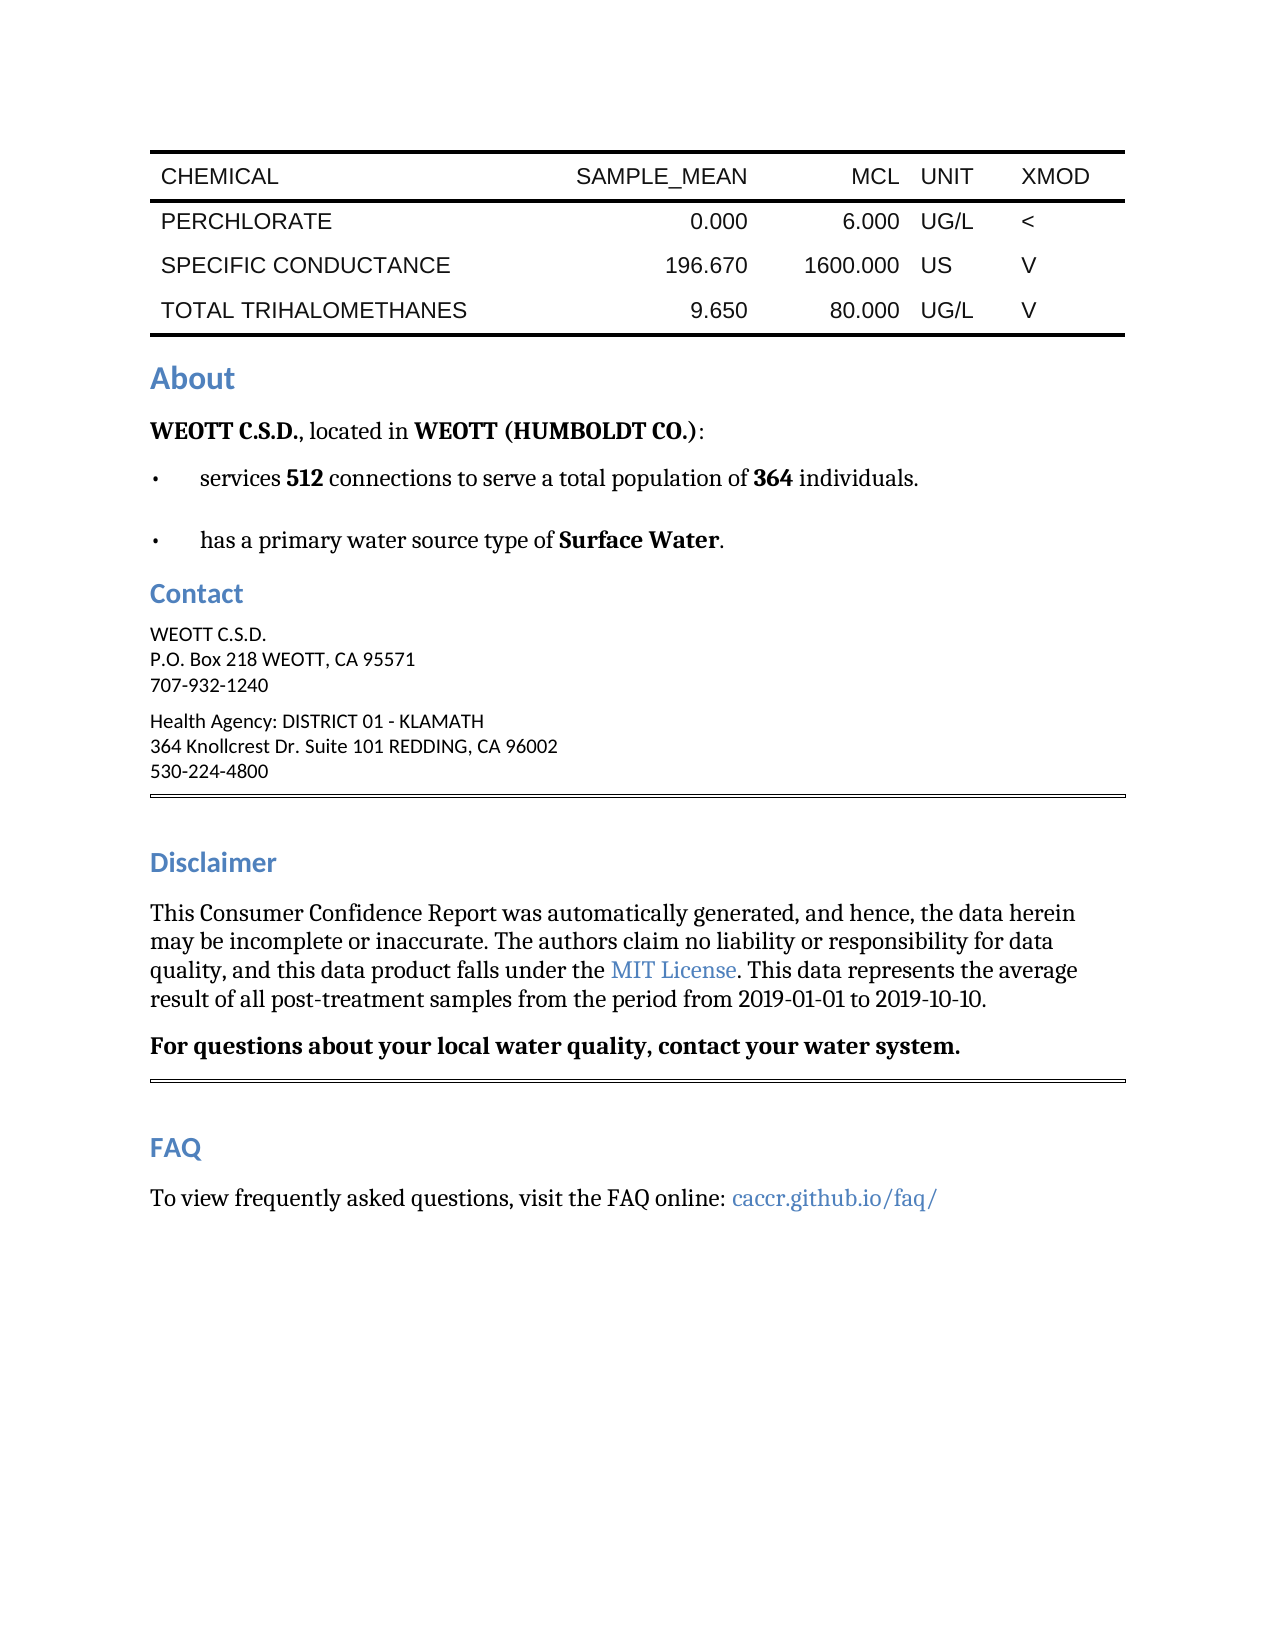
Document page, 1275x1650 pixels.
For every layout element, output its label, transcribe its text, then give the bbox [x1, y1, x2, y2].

table_cell TOTAL TRIHALOMETHANES [150, 287, 546, 332]
table_header MCL [758, 154, 910, 198]
table_header SAMPLE_MEAN [546, 154, 758, 198]
table_cell < [1011, 203, 1125, 244]
subtitle Disclaimer [150, 844, 1125, 880]
table_cell PERCHLORATE [150, 203, 546, 244]
table_header UNIT [910, 154, 1011, 198]
table_cell UG/L [910, 203, 1011, 244]
text To view frequently asked questions, visit the FAQ online: caccr.github.io/faq/ [150, 1184, 1125, 1212]
text WEOTT C.S.D., located in WEOTT (HUMBOLDT CO.): [150, 417, 1125, 446]
table_cell UG/L [910, 287, 1011, 332]
table_header CHEMICAL [150, 154, 546, 198]
text WEOTT C.S.D. P.O. Box 218 WEOTT, CA 95571 707-932-1240 [150, 621, 1125, 697]
table_cell V [1011, 287, 1125, 332]
table_cell 6.000 [758, 203, 910, 244]
text For questions about your local water quality, contact your water system. [150, 1032, 1125, 1061]
subtitle FAQ [150, 1129, 1125, 1165]
table_cell 0.000 [546, 203, 758, 244]
table_cell SPECIFIC CONDUCTANCE [150, 244, 546, 287]
subtitle About [150, 357, 1125, 398]
table_cell 1600.000 [758, 244, 910, 287]
text This Consumer Confidence Report was automatically generated, and hence, the data herein may be incomplete or inaccurate. The authors claim no liability or responsibility for data quality, and this data product falls under the MIT License. This data represents the average result of all post-treatment samples from the period from 2019-01-01 to 2019-10-10. [150, 898, 1125, 1013]
table_cell 196.670 [546, 244, 758, 287]
table_cell 9.650 [546, 287, 758, 332]
table_header XMOD [1011, 154, 1125, 198]
list services 512 connections to serve a total population of 364 individuals. [150, 464, 1125, 522]
subtitle Contact [150, 575, 1125, 611]
list has a primary water source type of Surface Water. [150, 526, 1125, 554]
table_cell 80.000 [758, 287, 910, 332]
text Health Agency: DISTRICT 01 - KLAMATH 364 Knollcrest Dr. Suite 101 REDDING, CA 96002 530-224-4800 [150, 708, 1125, 784]
table_cell US [910, 244, 1011, 287]
table_cell V [1011, 244, 1125, 287]
